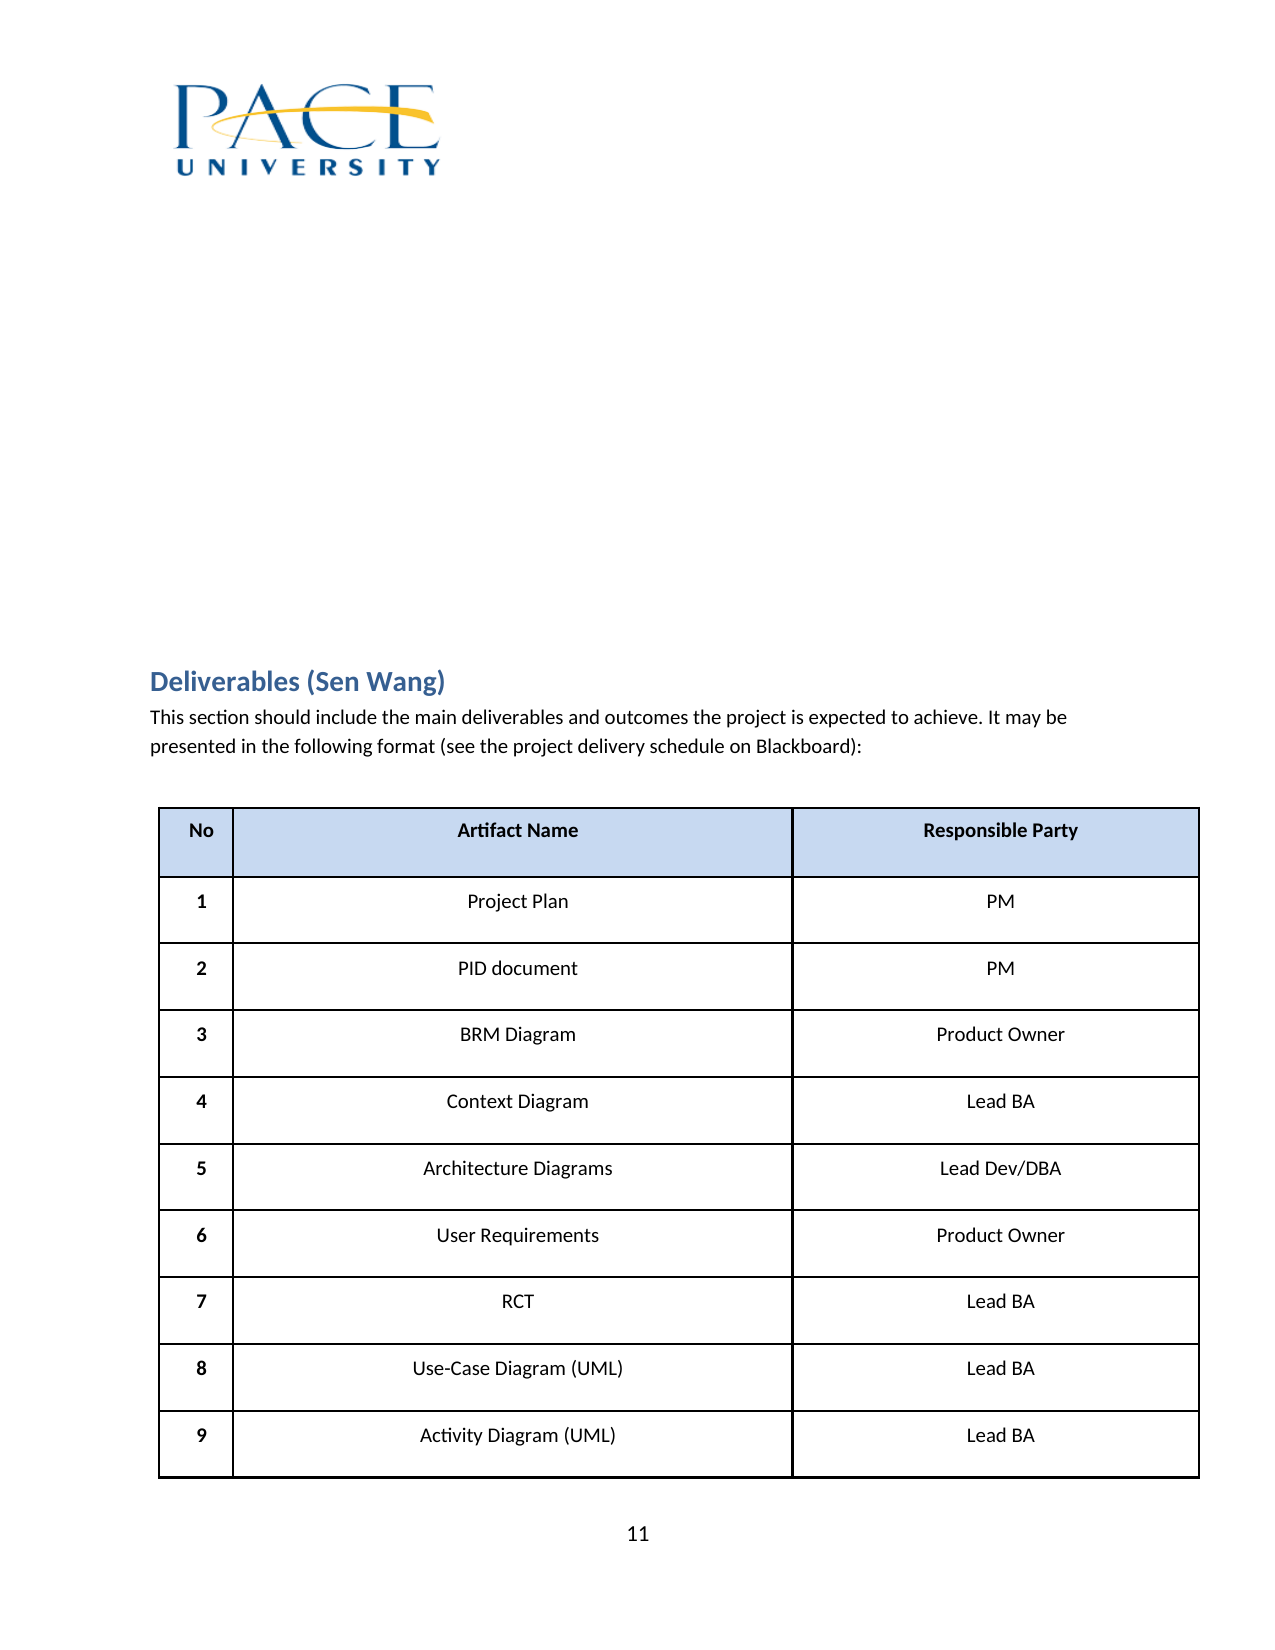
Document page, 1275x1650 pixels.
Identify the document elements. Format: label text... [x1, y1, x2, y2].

table_cell Lead BA [794, 1345, 1198, 1410]
table_cell Project Plan [234, 878, 791, 942]
table_cell Lead BA [794, 1078, 1198, 1143]
table_cell PM [794, 944, 1198, 1009]
table_cell Lead BA [794, 1412, 1198, 1476]
table_cell Context Diagram [234, 1078, 791, 1143]
table_cell 2 [160, 944, 232, 1009]
table_cell PID document [234, 944, 791, 1009]
table_cell Use-Case Diagram (UML) [234, 1345, 791, 1410]
table_cell PM [794, 878, 1198, 942]
table_cell Lead BA [794, 1278, 1198, 1343]
table_cell 9 [160, 1412, 232, 1476]
picture [150, 75, 461, 186]
table_cell 4 [160, 1078, 232, 1143]
table_cell 8 [160, 1345, 232, 1410]
table_cell RCT [234, 1278, 791, 1343]
table_header No [160, 809, 232, 876]
table_cell 5 [160, 1145, 232, 1209]
table_cell Activity Diagram (UML) [234, 1412, 791, 1476]
table_header Artifact Name [234, 809, 791, 876]
table_cell 6 [160, 1211, 232, 1276]
table_cell 1 [160, 878, 232, 942]
table_cell Product Owner [794, 1211, 1198, 1276]
table_header Responsible Party [794, 809, 1198, 876]
subtitle Deliverables (Sen Wang) [150, 663, 1125, 698]
table_cell Lead Dev/DBA [794, 1145, 1198, 1209]
table_cell Architecture Diagrams [234, 1145, 791, 1209]
table_cell 3 [160, 1011, 232, 1076]
table_cell User Requirements [234, 1211, 791, 1276]
table_cell BRM Diagram [234, 1011, 791, 1076]
table_cell Product Owner [794, 1011, 1198, 1076]
table_cell 7 [160, 1278, 232, 1343]
text This section should include the main deliverables and outcomes the project is expected to achieve. It may be presented in the following format (see the project delivery schedule on Blackboard): [150, 704, 1125, 758]
